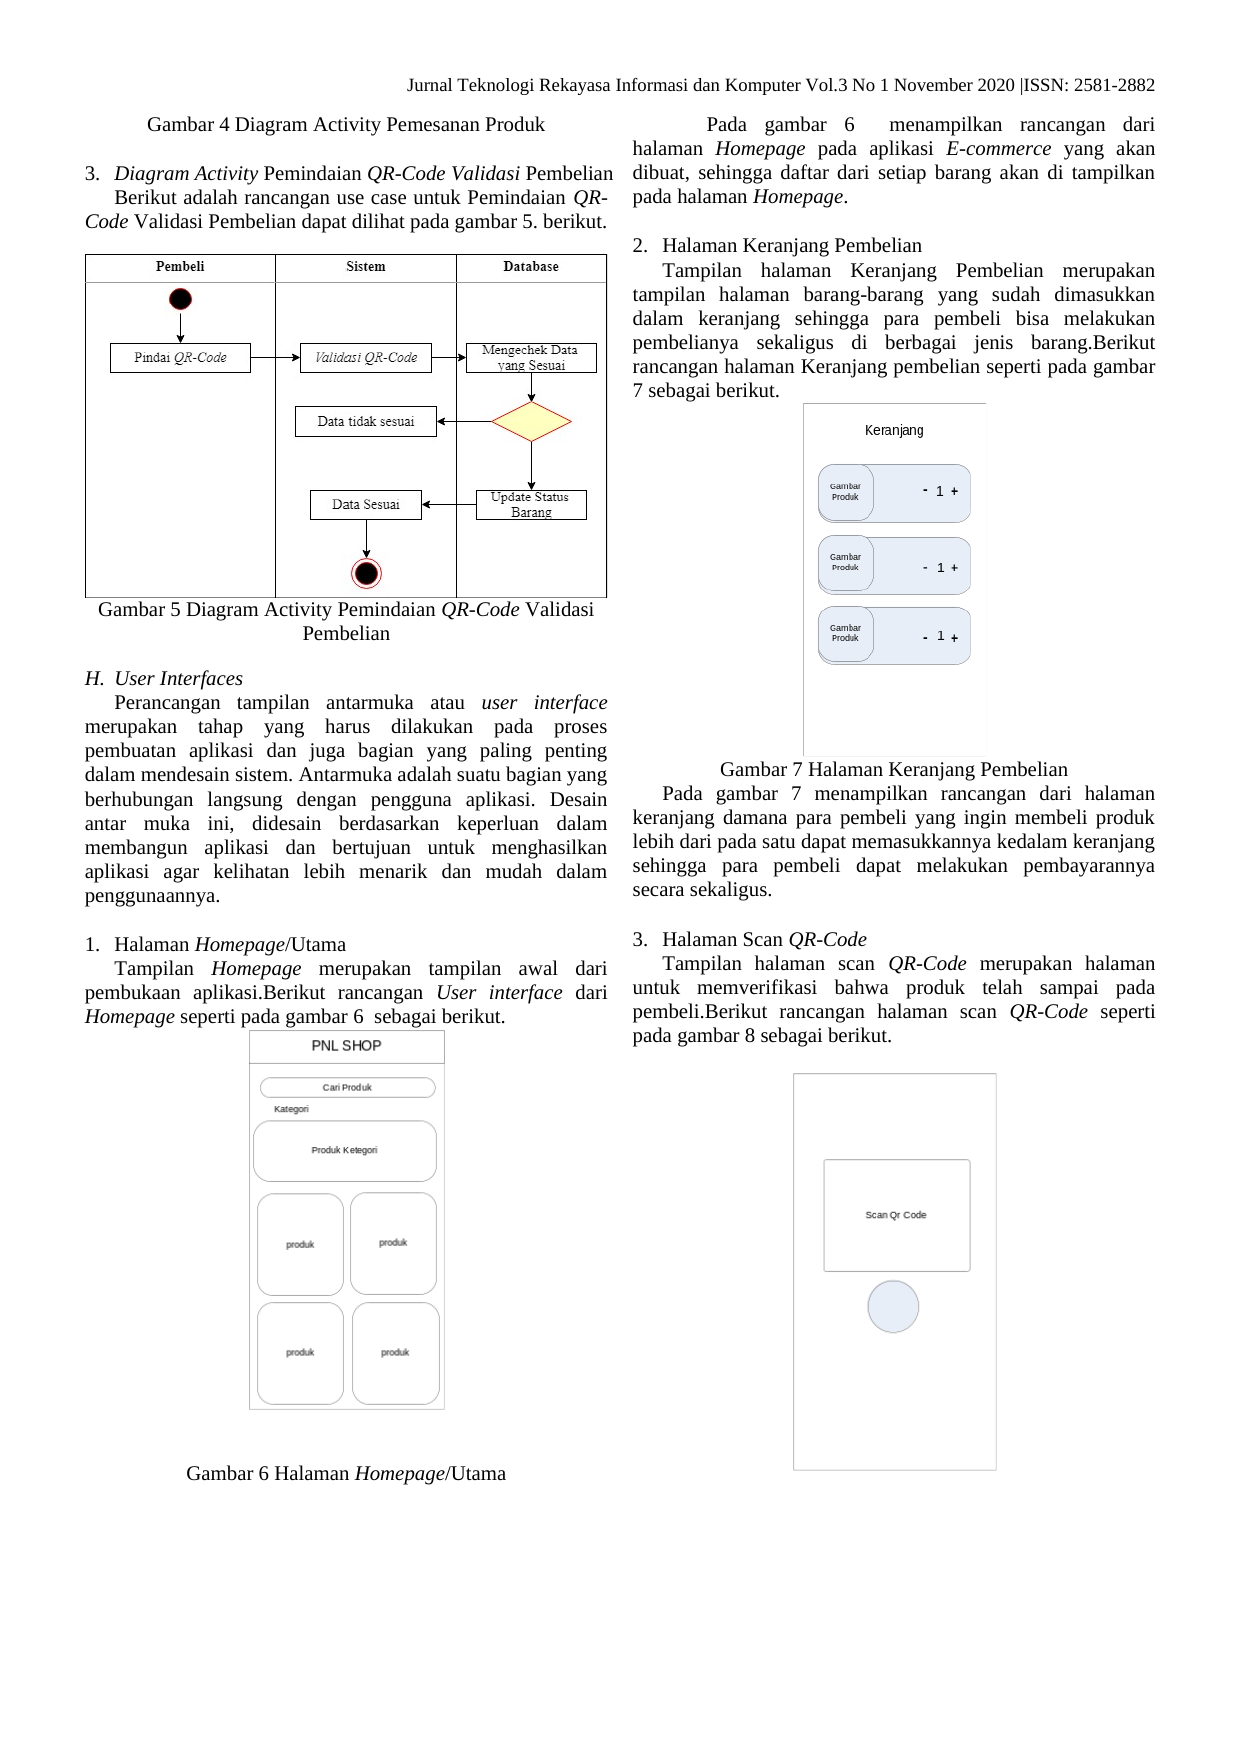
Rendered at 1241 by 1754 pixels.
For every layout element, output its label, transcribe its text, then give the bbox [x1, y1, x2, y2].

text Gambar 6 Halaman Homepage/Utama [84, 1461, 608, 1485]
text Tampilan Homepage merupakan tampilan awal dari pembukaan aplikasi.Berikut rancangan User interface dari Homepage seperti pada gambar 6 sebagai berikut. [84, 956, 608, 1028]
list Halaman Homepage/Utama [84, 932, 608, 956]
text Tampilan halaman scan QR-Code merupakan halaman untuk memverifikasi bahwa produk telah sampai pada pembeli.Berikut rancangan halaman scan QR-Code seperti pada gambar 8 sebagai berikut. [632, 951, 1156, 1047]
picture [85, 254, 608, 598]
text Perancangan tampilan antarmuka atau user interface merupakan tahap yang harus dilakukan pada proses pembuatan aplikasi dan juga bagian yang paling penting dalam mendesain sistem. Antarmuka adalah suatu bagian yang berhubungan langsung dengan pengguna aplikasi. Desain antar muka ini, didesain berdasarkan keperluan dalam membangun aplikasi dan bertujuan untuk menghasilkan aplikasi agar kelihatan lebih menarik dan mudah dalam penggunaannya. [84, 690, 608, 907]
list Halaman Scan QR-Code [632, 926, 1156, 951]
text Gambar 4 Diagram Activity Pemesanan Produk [84, 112, 608, 136]
list Halaman Keranjang Pembelian [632, 233, 1156, 257]
text Gambar 5 Diagram Activity Pemindaian QR-Code Validasi Pembelian [84, 597, 608, 645]
text Tampilan halaman Keranjang Pembelian merupakan tampilan halaman barang-barang yang sudah dimasukkan dalam keranjang sehingga para pembeli bisa melakukan pembelianya sekaligus di berbagai jenis barang.Berikut rancangan halaman Keranjang pembelian seperti pada gambar 7 sebagai berikut. [632, 257, 1156, 402]
text Berikut adalah rancangan use case untuk Pemindaian QR-Code Validasi Pembelian dapat dilihat pada gambar 5. berikut. [84, 185, 608, 233]
list User Interfaces [84, 666, 608, 690]
text Gambar 7 Halaman Keranjang Pembelian [632, 757, 1156, 781]
text Pada gambar 7 menampilkan rancangan dari halaman keranjang damana para pembeli yang ingin membeli produk lebih dari pada satu dapat memasukkannya kedalam keranjang sehingga para pembeli dapat melakukan pembayarannya secara sekaligus. [632, 781, 1156, 901]
list Diagram Activity Pemindaian QR-Code Validasi Pembelian [84, 161, 616, 185]
text Pada gambar 6 menampilkan rancangan dari halaman Homepage pada aplikasi E-commerce yang akan dibuat, sehingga daftar dari setiap barang akan di tampilkan pada halaman Homepage. [632, 112, 1156, 208]
